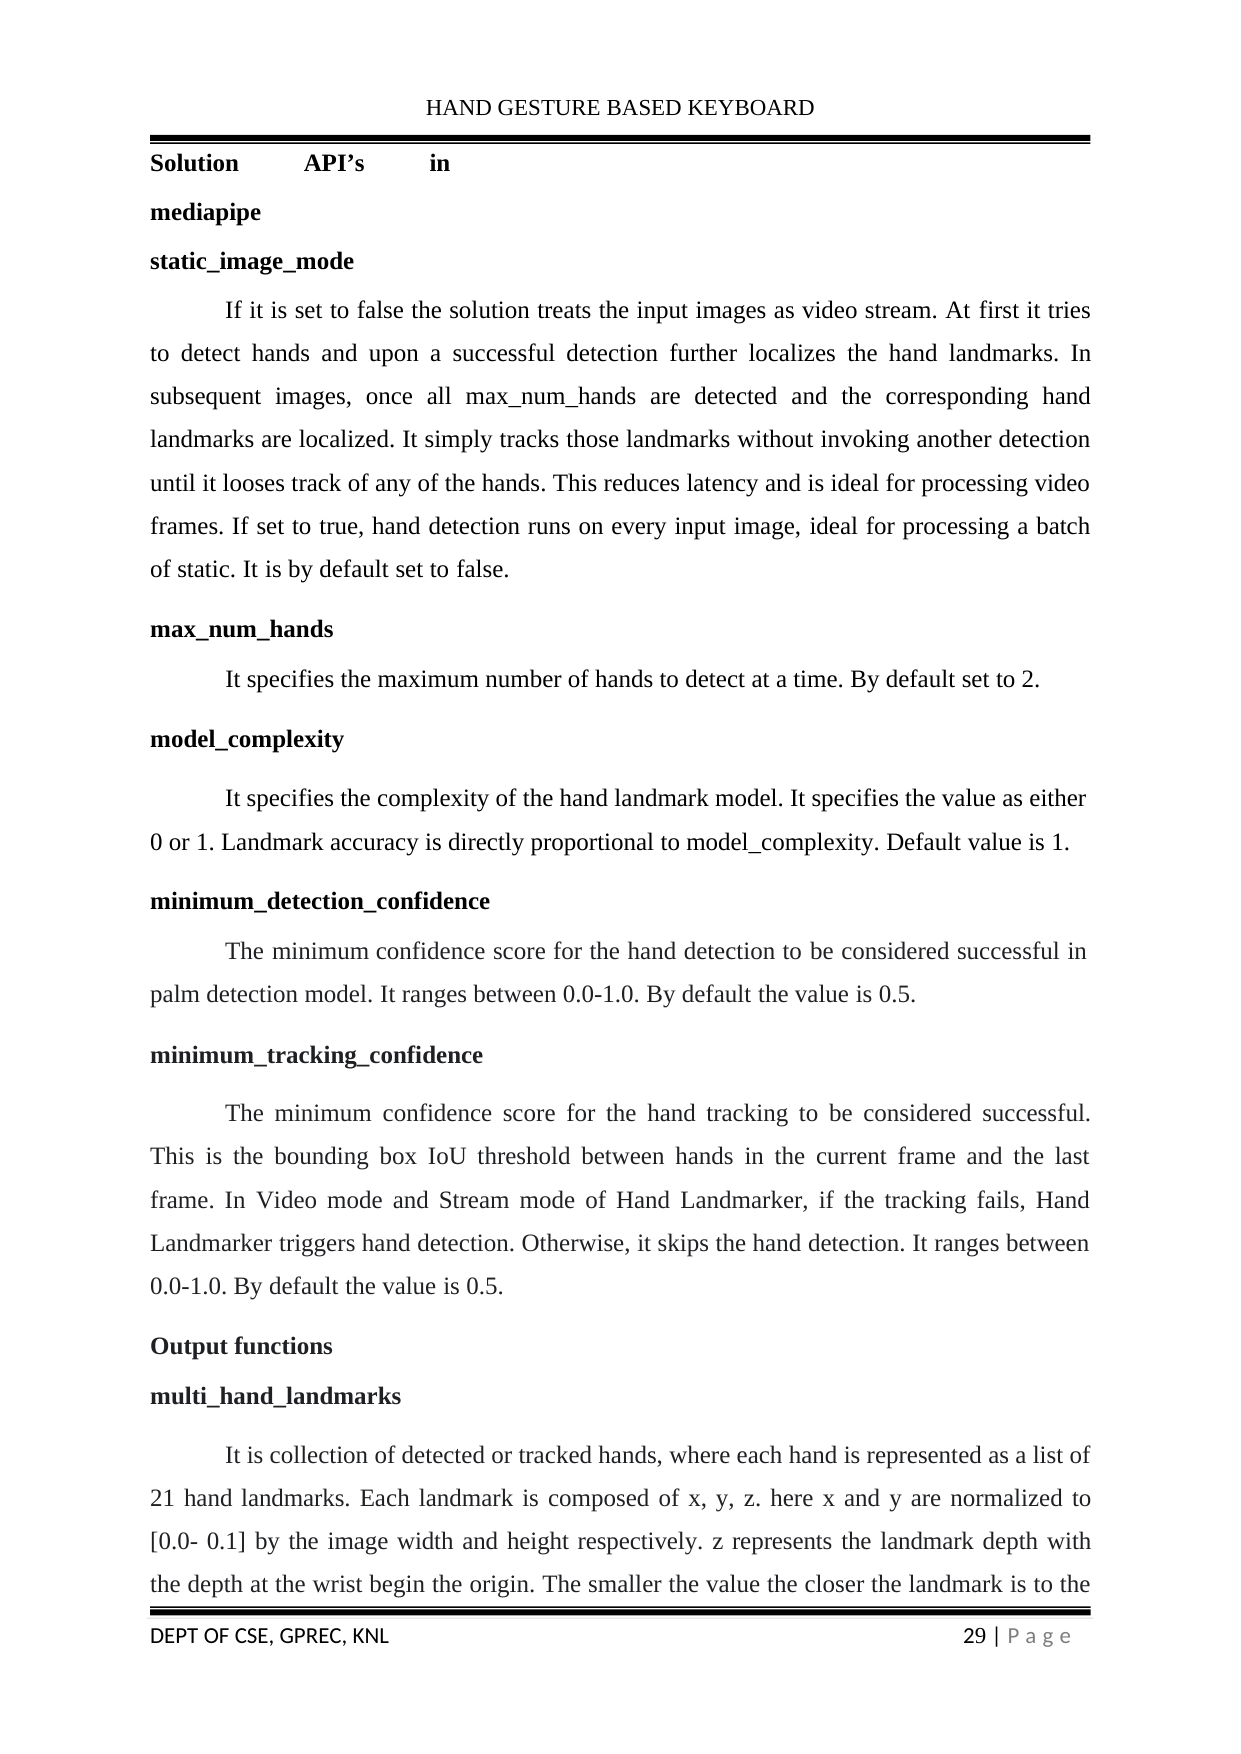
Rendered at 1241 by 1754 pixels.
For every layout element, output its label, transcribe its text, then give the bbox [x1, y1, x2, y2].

text It specifies the maximum number of hands to detect at a time. By default set to 2. [225, 664, 1103, 693]
text The minimum confidence score for the hand detection to be considered successful in palm detection model. It ranges between 0.0-1.0. By default the value is 0.5. [150, 936, 1103, 1008]
subtitle minimum_detection_confidence [150, 886, 1103, 915]
text If it is set to false the solution treats the input images as video stream. At first it tries to detect hands and upon a successful detection further localizes the hand landmarks. In subsequent images, once all max_num_hands are detected and the corresponding hand landmarks are localized. It simply tracks those landmarks without invoking another detection until it looses track of any of the hands. This reduces latency and is ideal for processing video frames. If set to true, hand detection runs on every input image, ideal for processing a batch of static. It is by default set to false. [150, 295, 1091, 583]
subtitle Output functions [150, 1331, 1103, 1359]
subtitle model_complexity [150, 724, 1103, 753]
text The minimum confidence score for the hand tracking to be considered successful. This is the bounding box IoU threshold between hands in the current frame and the last frame. In Video mode and Stream mode of Hand Landmarker, if the tracking fails, Hand Landmarker triggers hand detection. Otherwise, it skips the hand detection. It ranges between 0.0-1.0. By default the value is 0.5. [150, 1098, 1091, 1300]
text multi_hand_landmarks [150, 1381, 1103, 1410]
subtitle Solution API’s in mediapipe static_image_mode [150, 148, 450, 275]
text It specifies the complexity of the hand landmark model. It specifies the value as either 0 or 1. Landmark accuracy is directly proportional to model_complexity. Default value is 1. [150, 783, 1097, 855]
subtitle minimum_tracking_confidence [150, 1040, 1103, 1068]
subtitle max_num_hands [150, 614, 1103, 643]
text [150, 1440, 1091, 1598]
